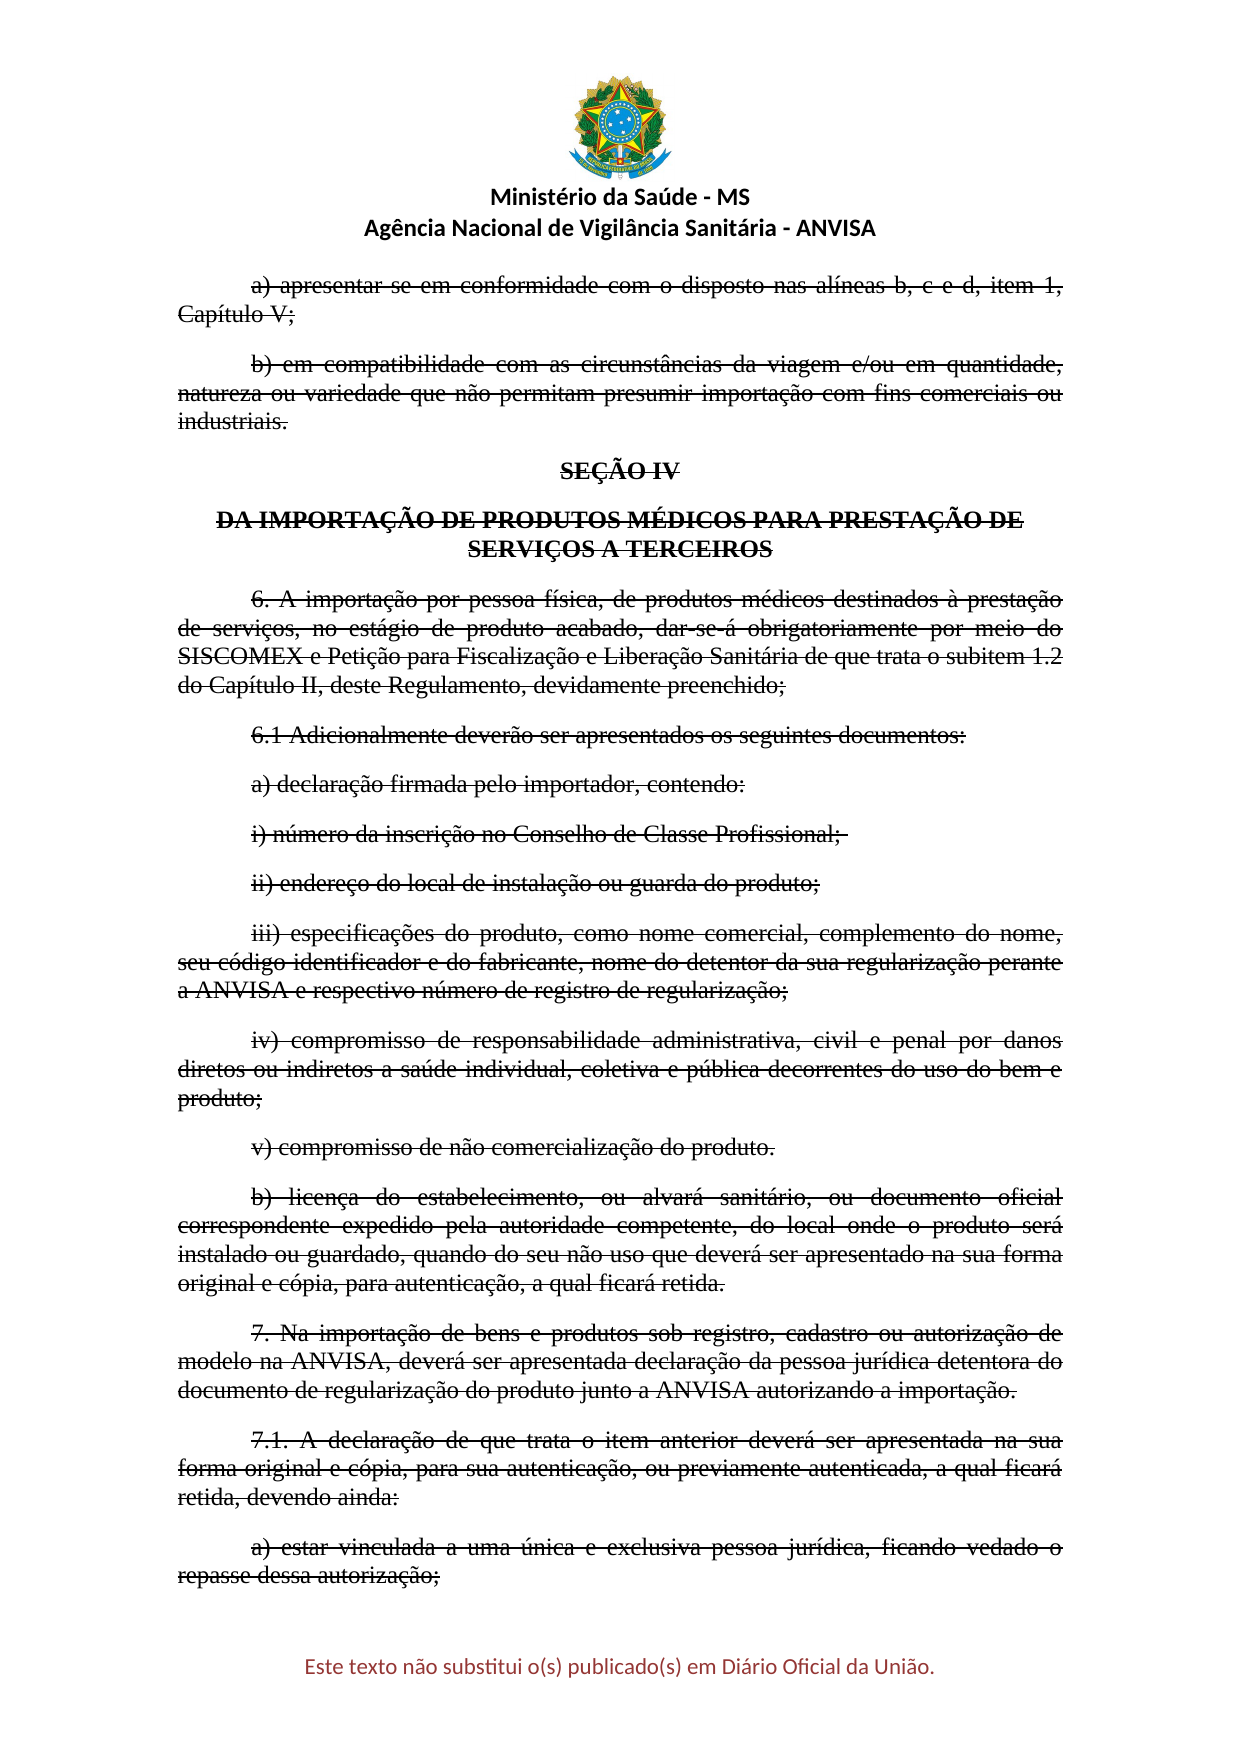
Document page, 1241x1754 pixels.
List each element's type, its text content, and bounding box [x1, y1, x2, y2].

text b) em compatibilidade com as circunstâncias da viagem e/ou em quantidade, natureza ou variedade que não permitam presumir importação com fins comerciais ou industriais. [177, 349, 1063, 393]
text b) em compatibilidade com as circunstâncias da viagem e/ou em quantidade, natureza ou variedade que não permitam presumir importação com fins comerciais ou industriais. [177, 394, 1063, 435]
text b) licença do estabelecimento, ou alvará sanitário, ou documento oficial correspondente expedido pela autoridade competente, do local onde o produto será instalado ou guardado, quando do seu não uso que deverá ser apresentado na sua forma original e cópia, para autenticação, a qual ficará retida. [177, 1256, 1063, 1297]
text 7. Na importação de bens e produtos sob registro, cadastro ou autorização de modelo na ANVISA, deverá ser apresentada declaração da pessoa jurídica detentora do documento de regularização do produto junto a ANVISA autorizando a importação. [177, 1363, 1063, 1404]
text 6. A importação por pessoa física, de produtos médicos destinados à prestação de serviços, no estágio de produto acabado, dar-se-á obrigatoriamente por meio do SISCOMEX e Petição para Fiscalização e Liberação Sanitária de que trata o subitem 1.2 do Capítulo II, deste Regulamento, devidamente preenchido; [177, 658, 1063, 699]
text iii) especificações do produto, como nome comercial, complemento do nome, seu código identificador e do fabricante, nome do detentor da sua regularização perante a ANVISA e respectivo número de registro de regularização; [177, 918, 1063, 962]
text v) compromisso de não comercialização do produto. [177, 1132, 1063, 1161]
text SEÇÃO IV [177, 456, 1063, 485]
text ii) endereço do local de instalação ou guarda do produto; [177, 868, 1063, 897]
text iv) compromisso de responsabilidade administrativa, civil e penal por danos diretos ou indiretos a saúde individual, coletiva e pública decorrentes do uso do bem e produto; [177, 1025, 1063, 1111]
text 6. A importação por pessoa física, de produtos médicos destinados à prestação de serviços, no estágio de produto acabado, dar-se-á obrigatoriamente por meio do SISCOMEX e Petição para Fiscalização e Liberação Sanitária de que trata o subitem 1.2 do Capítulo II, deste Regulamento, devidamente preenchido; [177, 584, 1063, 628]
text iii) especificações do produto, como nome comercial, complemento do nome, seu código identificador e do fabricante, nome do detentor da sua regularização perante a ANVISA e respectivo número de registro de regularização; [177, 963, 1063, 1004]
text 6. A importação por pessoa física, de produtos médicos destinados à prestação de serviços, no estágio de produto acabado, dar-se-á obrigatoriamente por meio do SISCOMEX e Petição para Fiscalização e Liberação Sanitária de que trata o subitem 1.2 do Capítulo II, deste Regulamento, devidamente preenchido; [177, 629, 1063, 657]
text i) número da inscrição no Conselho de Classe Profissional; [177, 819, 1063, 848]
text DA IMPORTAÇÃO DE PRODUTOS MÉDICOS PARA PRESTAÇÃO DE SERVIÇOS A TERCEIROS [177, 506, 1063, 563]
text a) apresentar-se em conformidade com o disposto nas alíneas b, c e d, item 1, Capítulo V; [177, 271, 1063, 328]
text a) declaração firmada pelo importador, contendo: [177, 769, 1063, 798]
text 7.1. A declaração de que trata o item anterior deverá ser apresentada na sua forma original e cópia, para sua autenticação, ou previamente autenticada, a qual ficará retida, devendo ainda: [177, 1425, 1063, 1511]
text b) licença do estabelecimento, ou alvará sanitário, ou documento oficial correspondente expedido pela autoridade competente, do local onde o produto será instalado ou guardado, quando do seu não uso que deverá ser apresentado na sua forma original e cópia, para autenticação, a qual ficará retida. [177, 1182, 1063, 1226]
text a) estar vinculada a uma única e exclusiva pessoa jurídica, ficando vedado o repasse dessa autorização; [177, 1532, 1063, 1589]
text 6.1 Adicionalmente deverão ser apresentados os seguintes documentos: [177, 720, 1063, 748]
picture [565, 73, 675, 182]
text 7. Na importação de bens e produtos sob registro, cadastro ou autorização de modelo na ANVISA, deverá ser apresentada declaração da pessoa jurídica detentora do documento de regularização do produto junto a ANVISA autorizando a importação. [177, 1318, 1063, 1362]
text b) licença do estabelecimento, ou alvará sanitário, ou documento oficial correspondente expedido pela autoridade competente, do local onde o produto será instalado ou guardado, quando do seu não uso que deverá ser apresentado na sua forma original e cópia, para autenticação, a qual ficará retida. [177, 1227, 1063, 1255]
